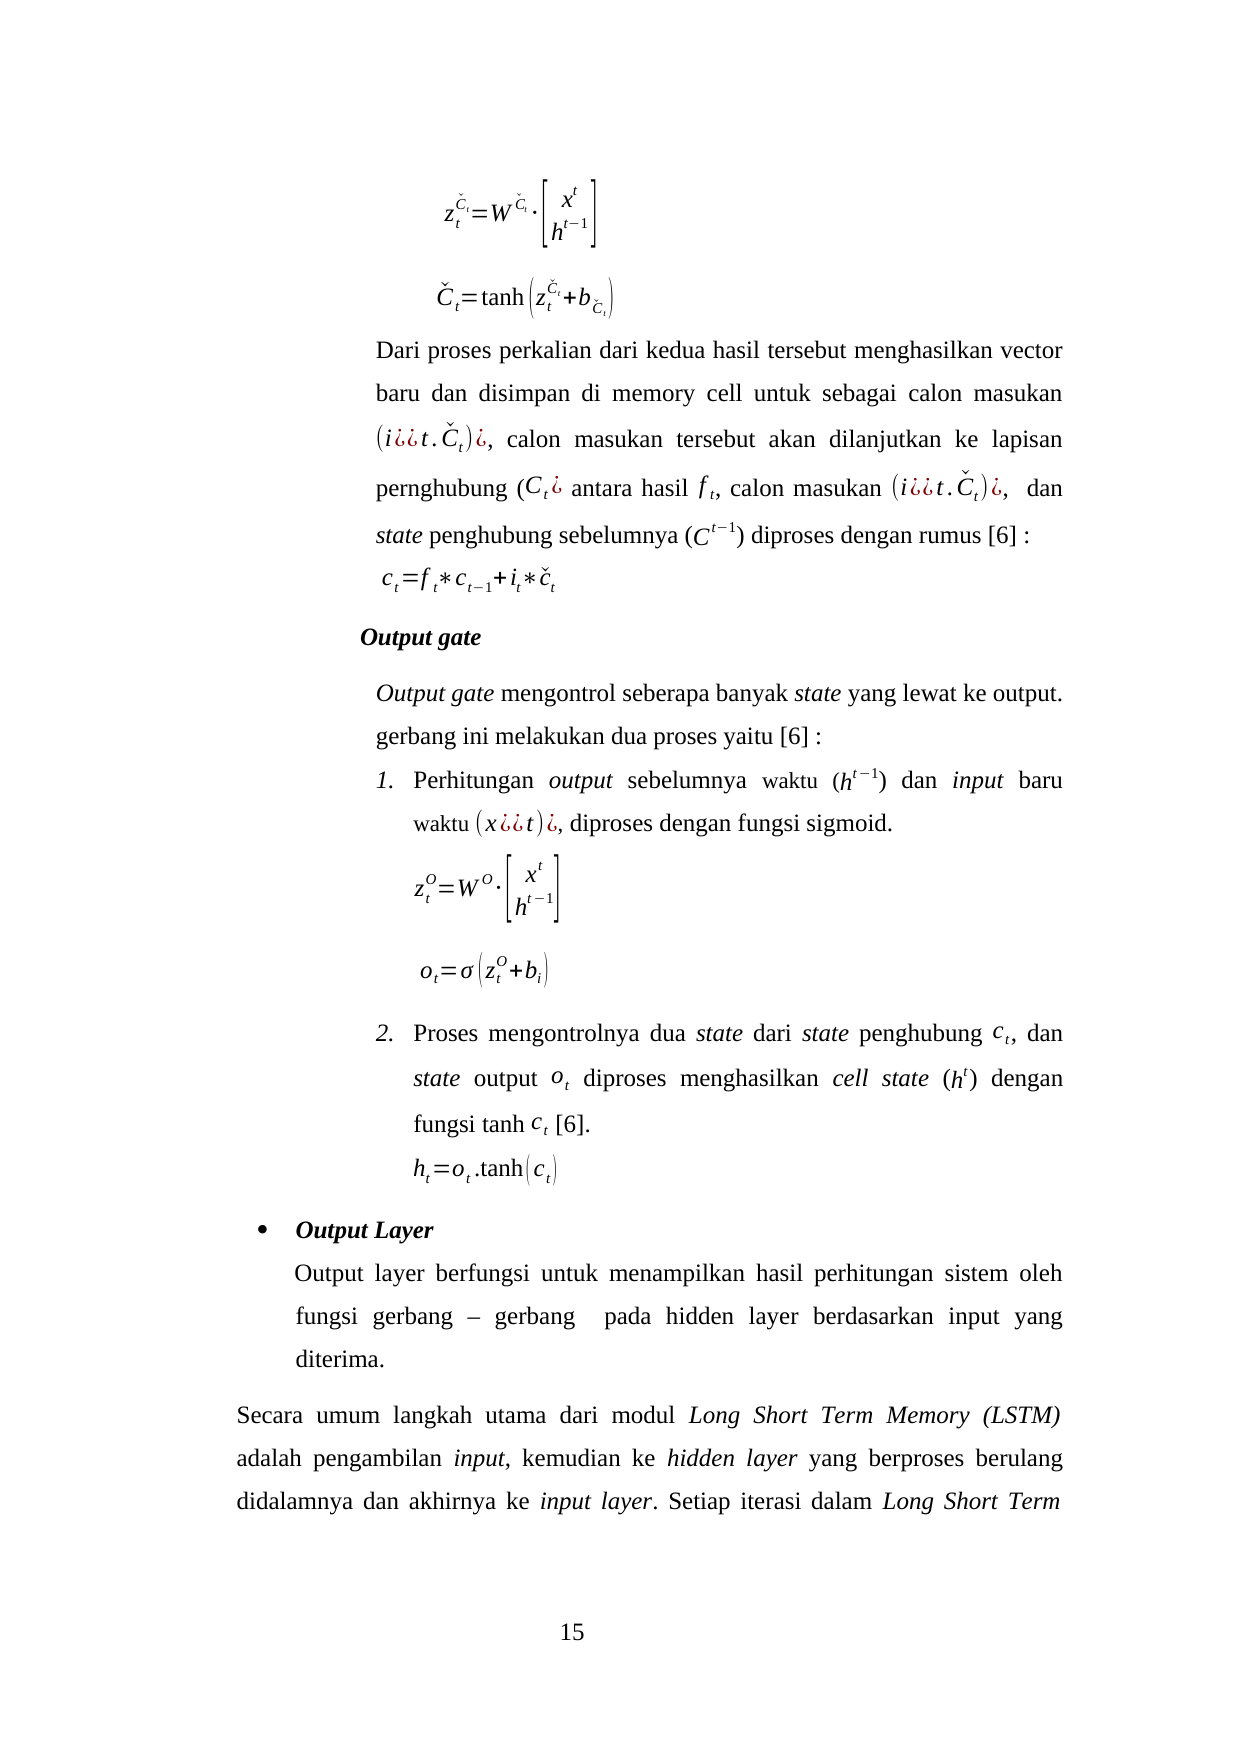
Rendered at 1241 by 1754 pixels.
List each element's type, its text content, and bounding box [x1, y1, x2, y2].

list Dari proses perkalian dari kedua hasil tersebut menghasilkan vector baru dan disimpan di memory cell untuk sebagai calon masukan , calon masukan tersebut akan dilanjutkan ke lapisan pernghubung ( antara hasil , calon masukan , dan state penghubung sebelumnya () diproses dengan rumus [6] : [376, 335, 1063, 550]
list Output Layer [258, 1215, 1063, 1244]
list Perhitungan output sebelumnya waktu () dan input baru waktu , diproses dengan fungsi sigmoid. [376, 764, 1063, 839]
text Output layer berfungsi untuk menampilkan hasil perhitungan sistem oleh fungsi gerbang – gerbang pada hidden layer berdasarkan input yang diterima. [294, 1258, 1063, 1373]
text Output gate [353, 622, 1063, 651]
list Output gate mengontrol seberapa banyak state yang lewat ke output. gerbang ini melakukan dua proses yaitu [6] : [376, 678, 1063, 750]
list Proses mengontrolnya dua state dari state penghubung , dan state output diproses menghasilkan cell state () dengan fungsi tanh [6]. [376, 1016, 1063, 1139]
